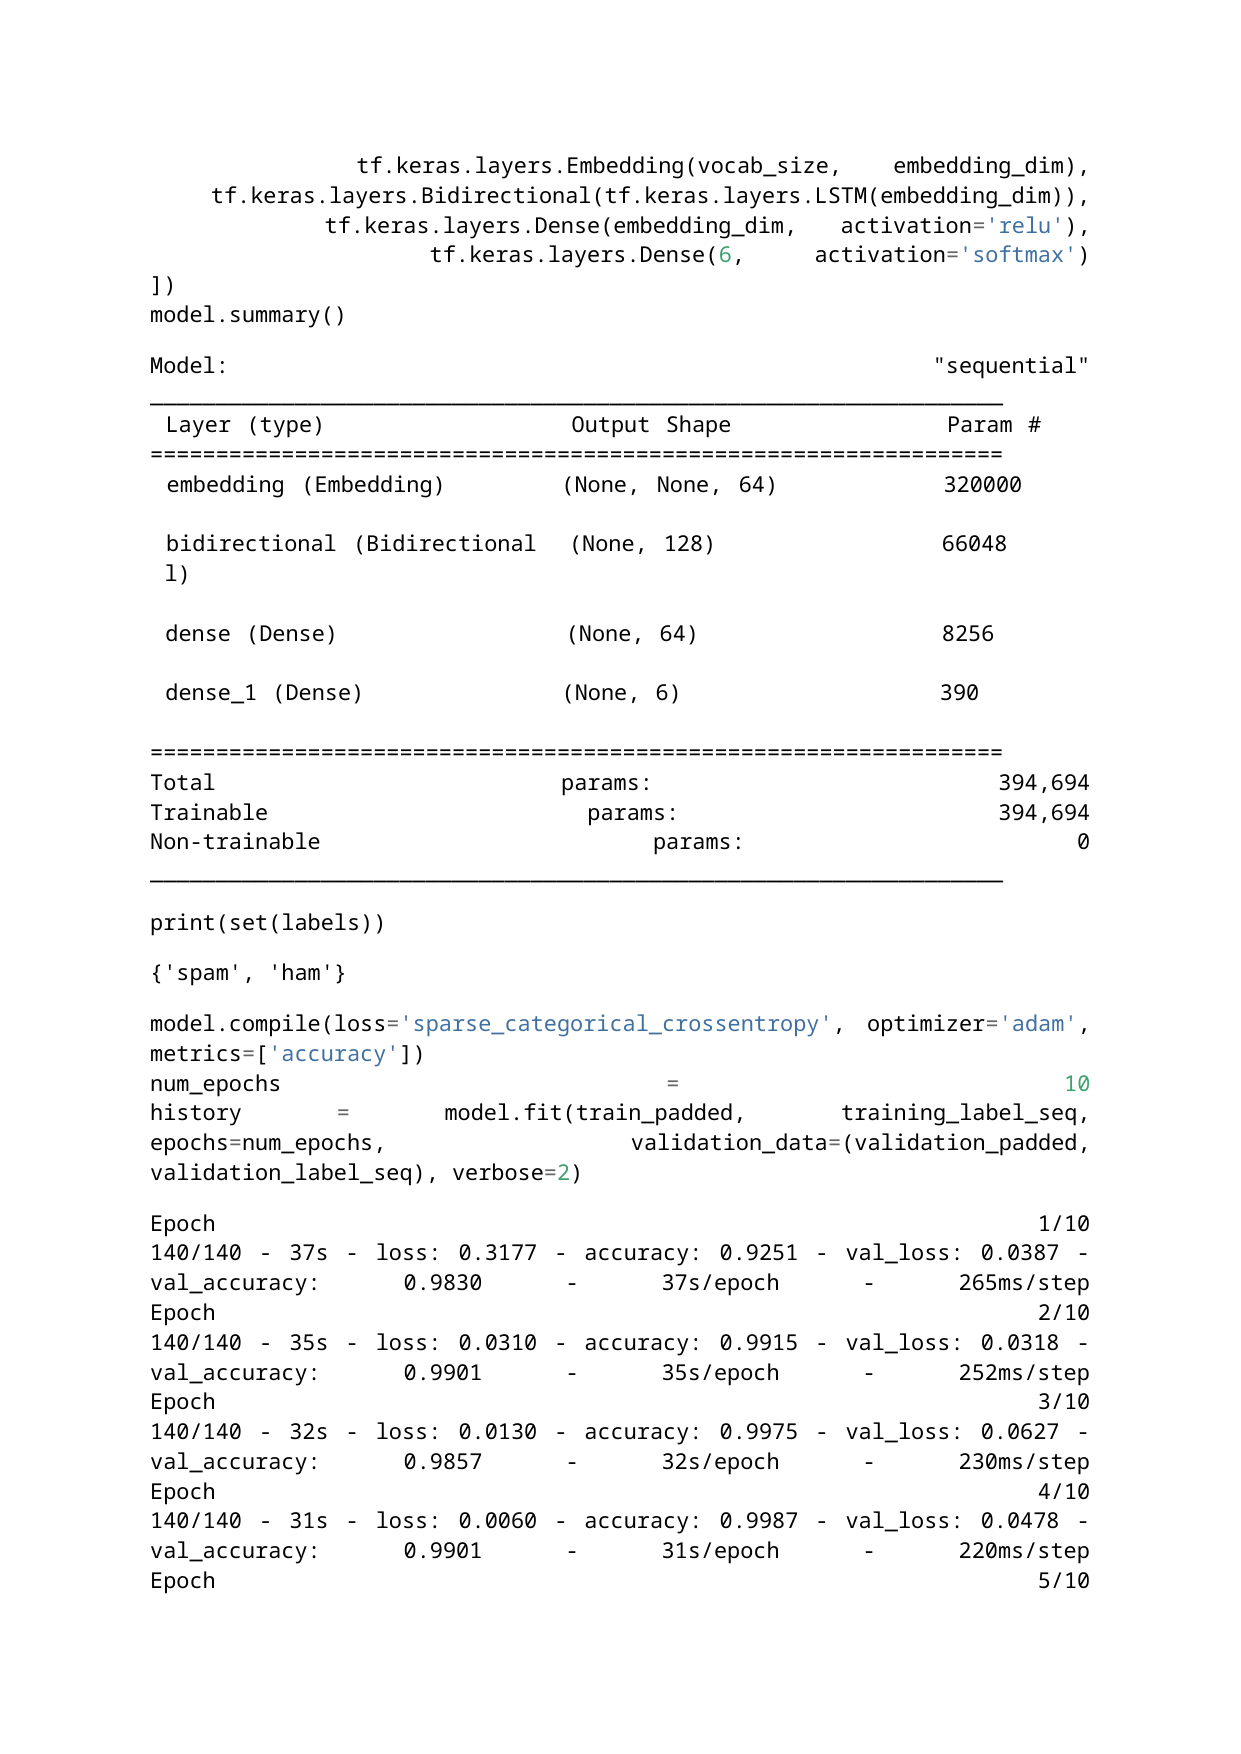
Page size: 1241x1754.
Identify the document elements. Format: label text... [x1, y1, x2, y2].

text model.compile(loss='sparse_categorical_crossentropy', optimizer='adam', metrics=['accuracy']) num_epochs = 10 history = model.fit(train_padded, training_label_seq, epochs=num_epochs, validation_data=(validation_padded, validation_label_seq), verbose=2) [150, 1008, 1090, 1187]
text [150, 1207, 1090, 1595]
text Model: "sequential" _________________________________________________________________ Layer (type) Output Shape Param # ================================================================= embedding (Embedding) (None, None, 64) 320000 bidirectional (Bidirectional (None, 128) 66048 l) dense (Dense) (None, 64) 8256 dense_1 (Dense) (None, 6) 390 ================================================================= Total params: 394,694 Trainable params: 394,694 Non-trainable params: 0 _________________________________________________________________ [150, 349, 1090, 886]
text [150, 150, 1090, 329]
text {'spam', 'ham'} [150, 957, 1090, 987]
text print(set(labels)) [150, 907, 1090, 936]
